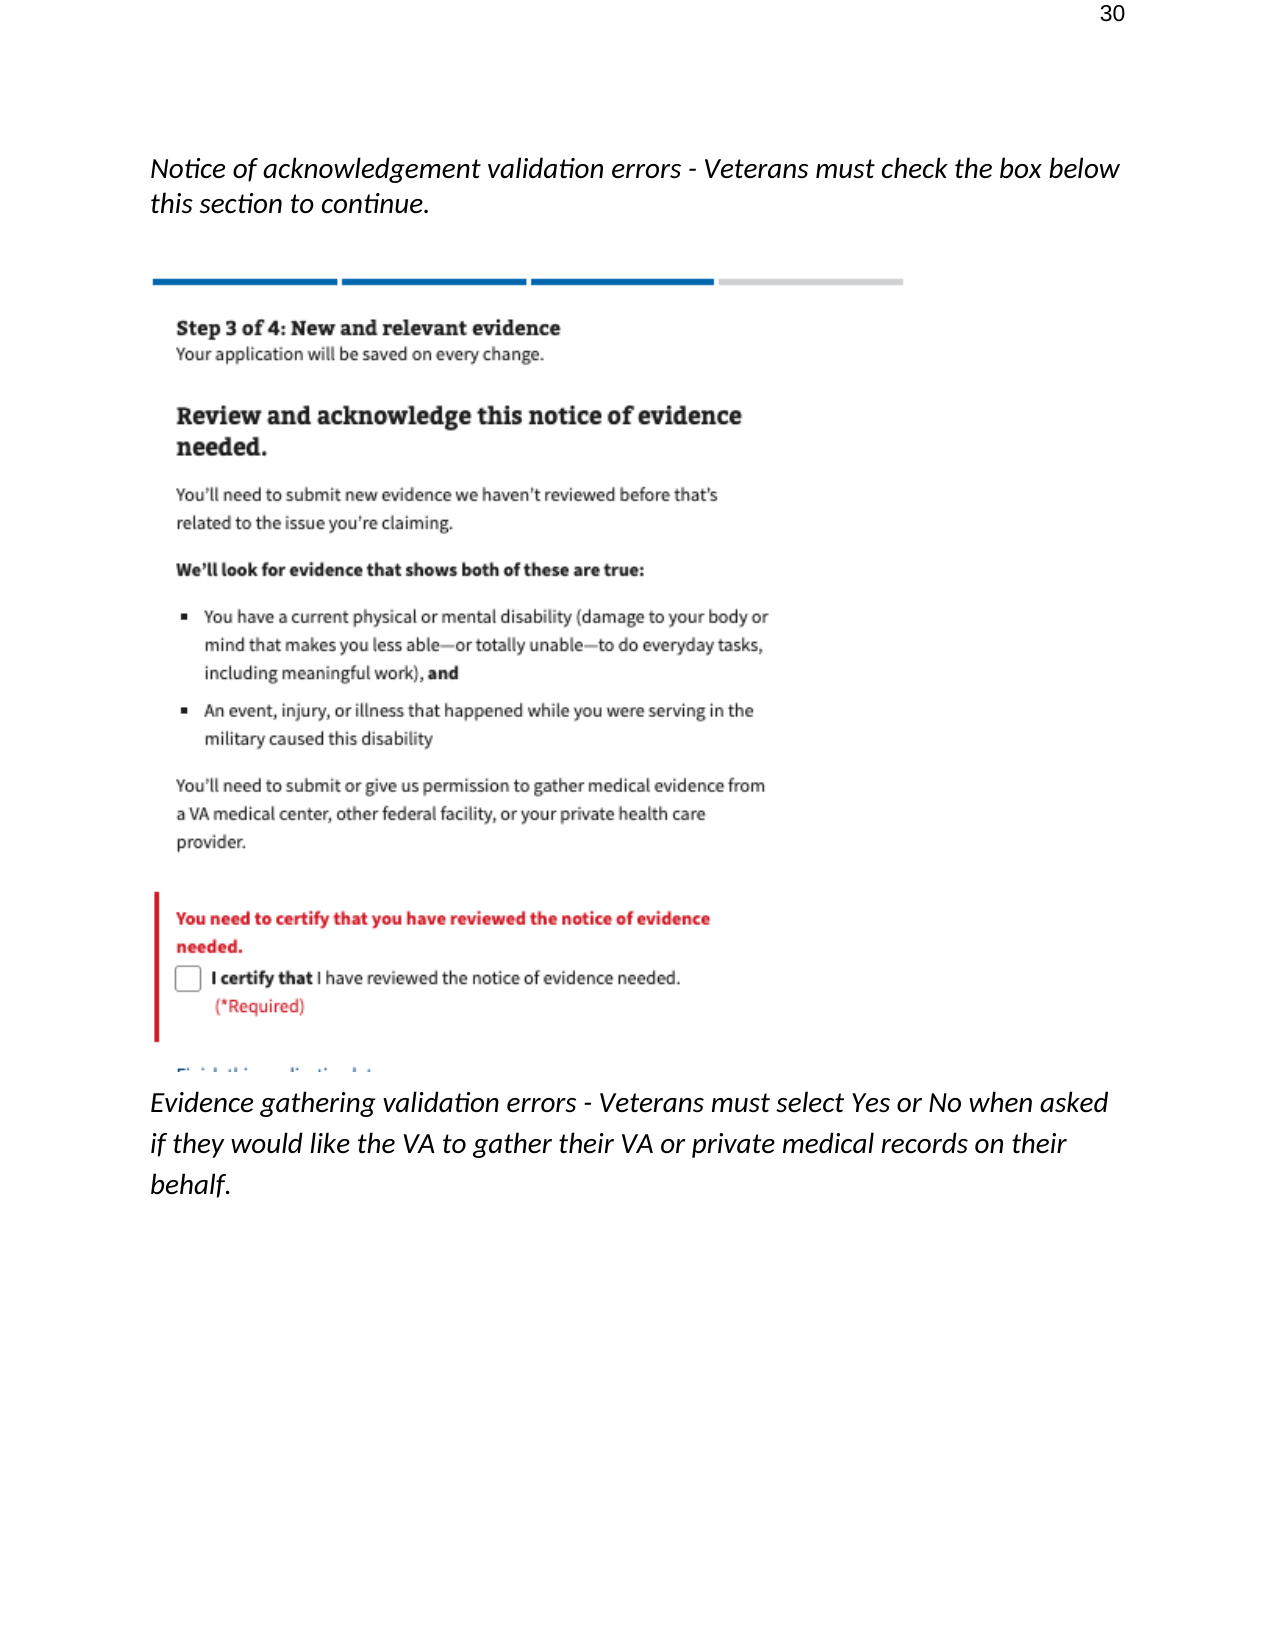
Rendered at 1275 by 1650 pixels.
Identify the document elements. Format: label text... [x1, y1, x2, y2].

picture [150, 276, 919, 1072]
text Notice of acknowledgement validation errors - Veterans must check the box below this section to continue. [150, 150, 1125, 221]
text Evidence gathering validation errors - Veterans must select Yes or No when asked if they would like the VA to gather their VA or private medical records on their behalf. [150, 1084, 1125, 1202]
